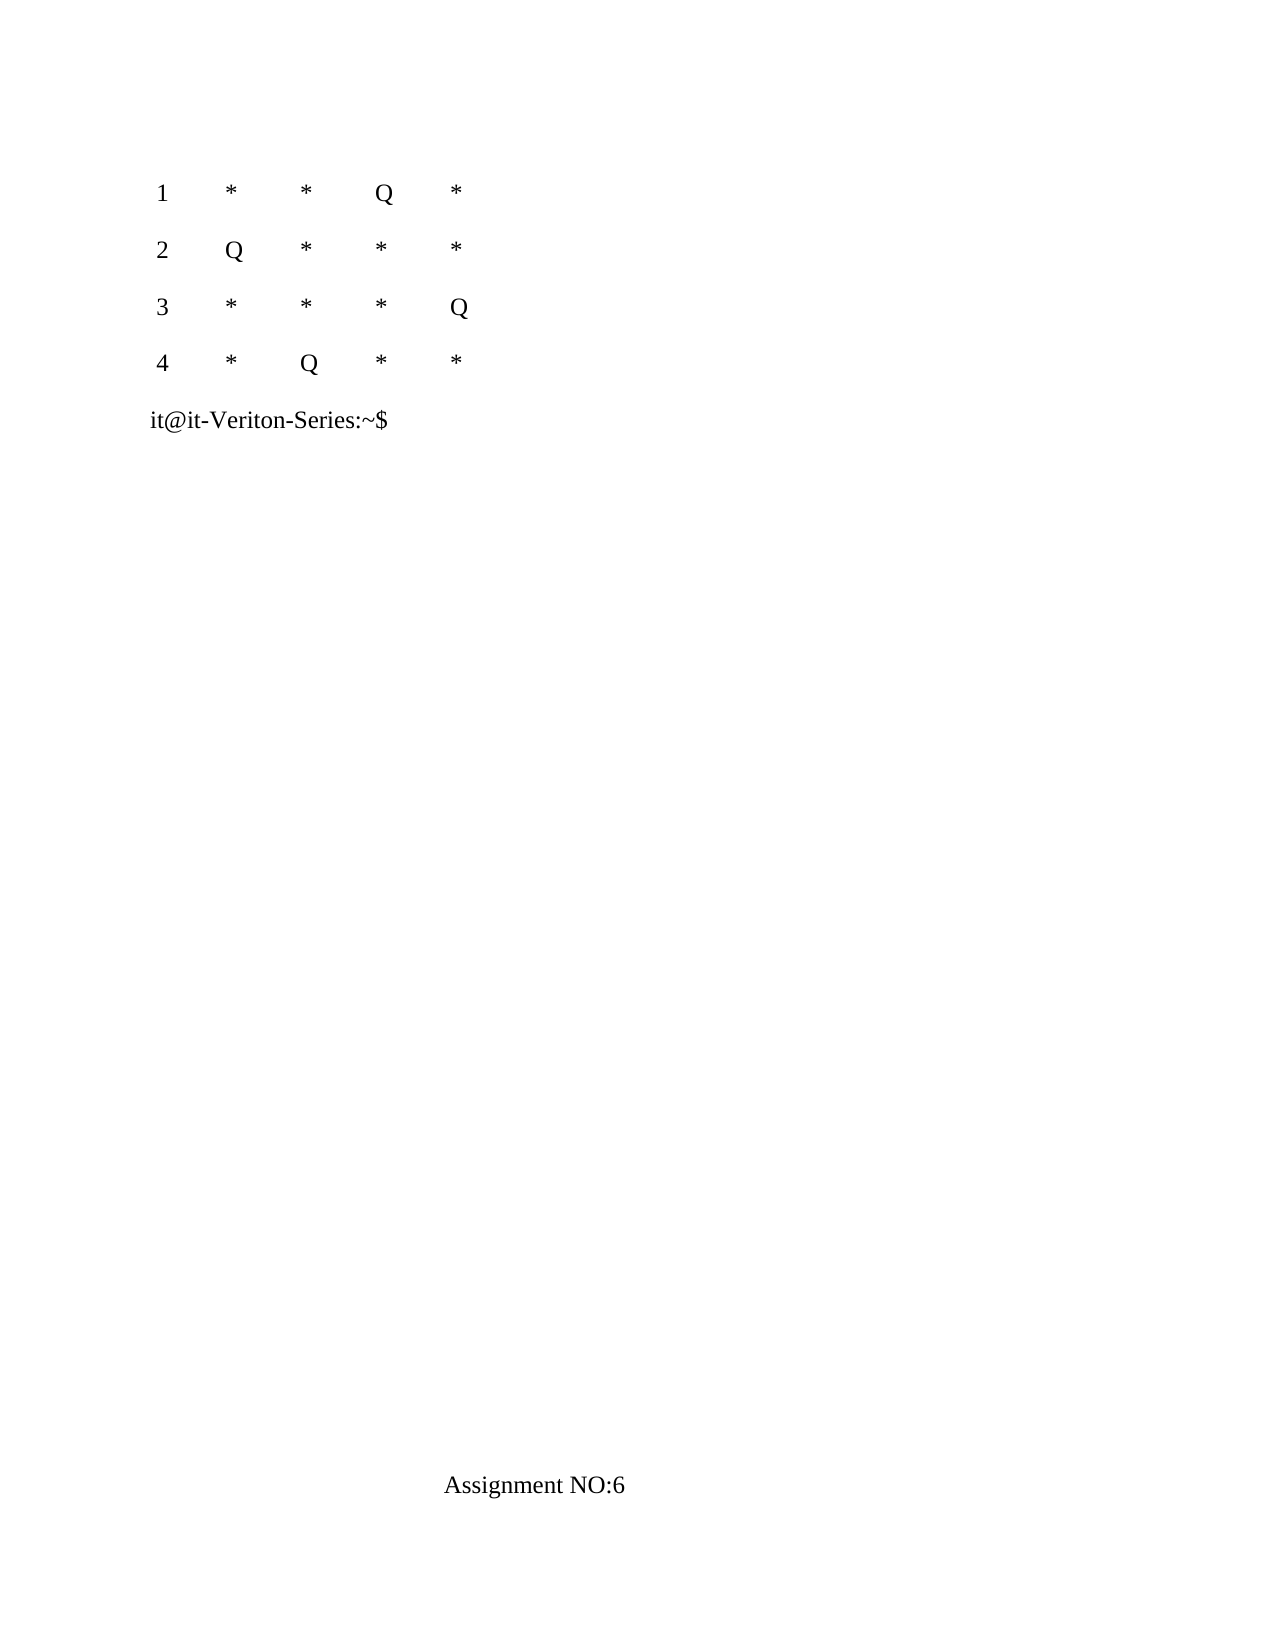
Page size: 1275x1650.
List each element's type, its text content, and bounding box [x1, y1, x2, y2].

text Assignment NO:6 [150, 1471, 1125, 1499]
text 2 Q * * * [150, 235, 1125, 263]
text it@it-Veriton-Series:~$ [150, 405, 1125, 434]
text 3 * * * Q [150, 292, 1125, 320]
text 1 * * Q * [150, 178, 1125, 207]
text 4 * Q * * [150, 348, 1125, 377]
